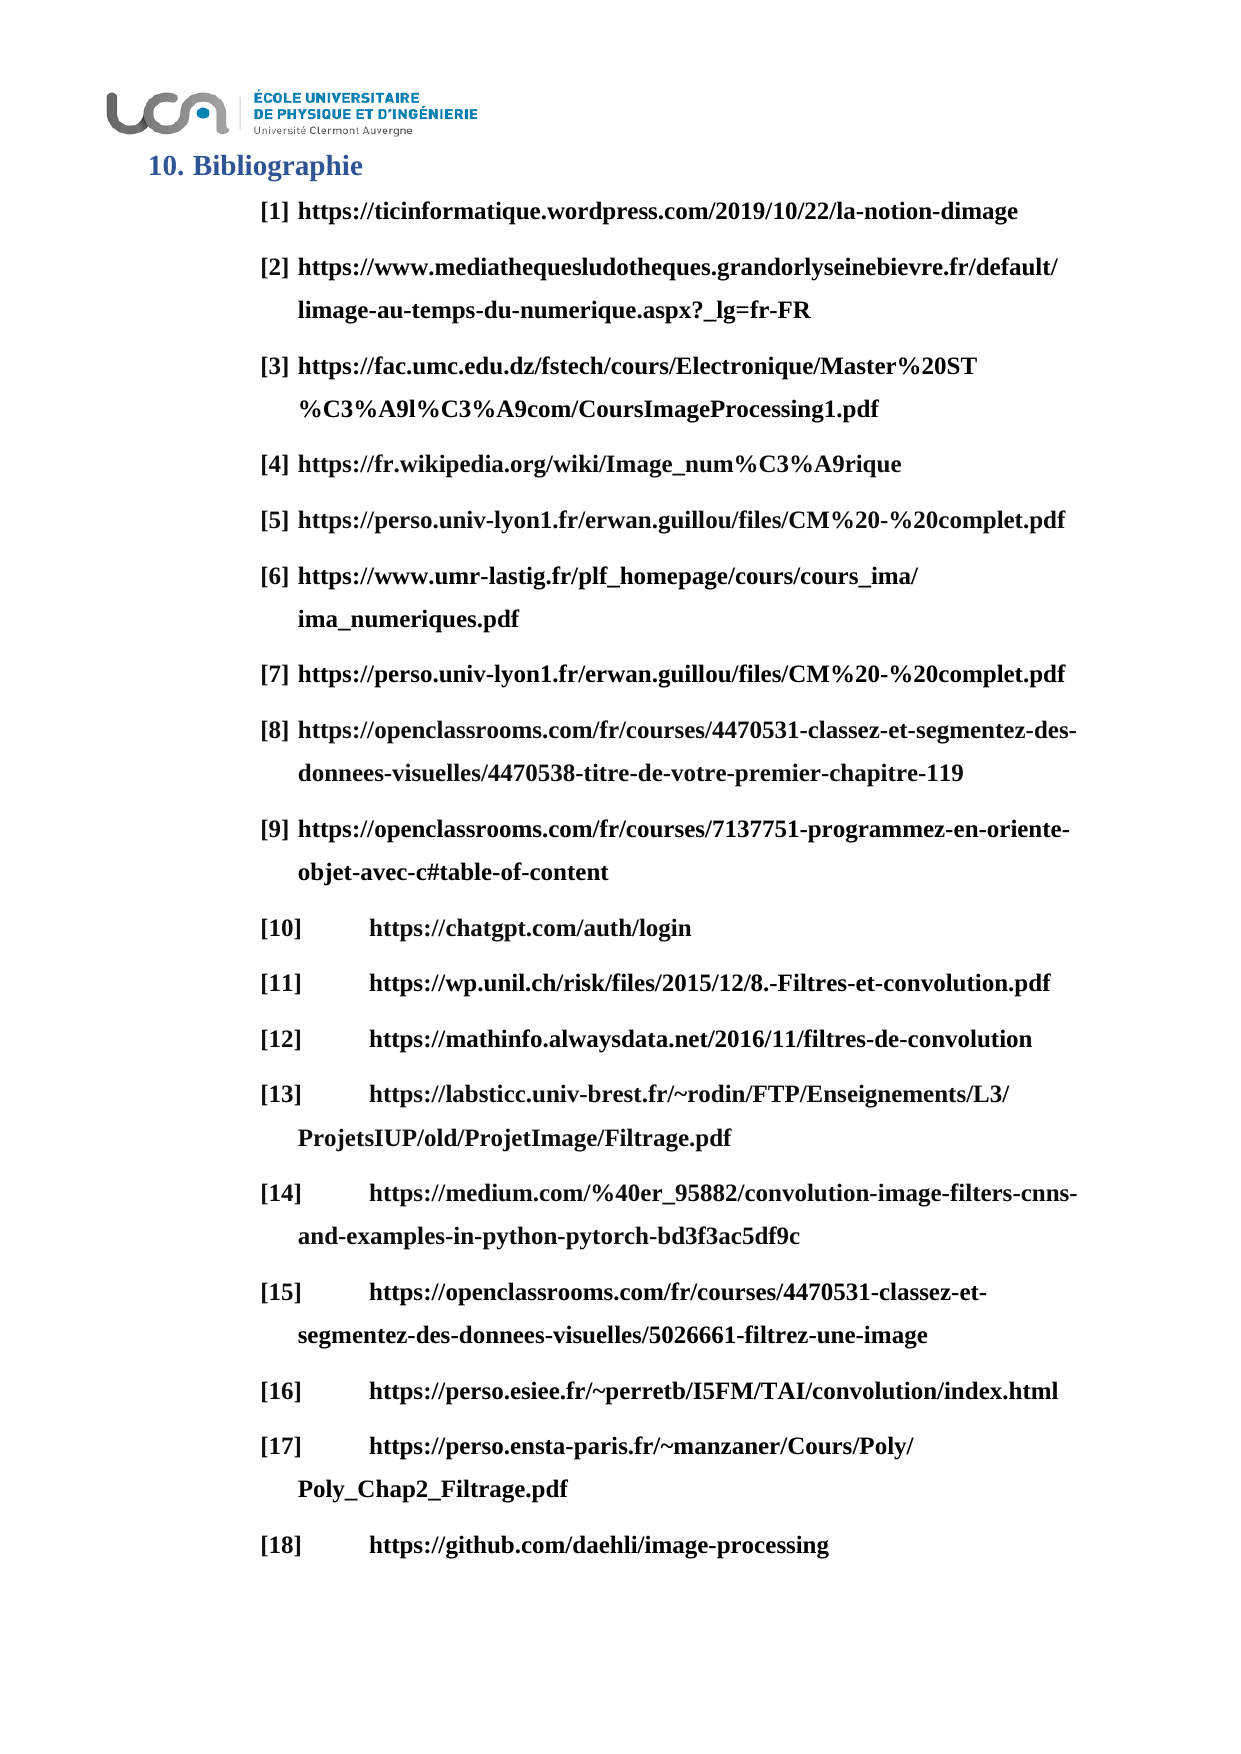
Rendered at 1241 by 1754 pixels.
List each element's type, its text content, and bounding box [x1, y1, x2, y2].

list https://openclassrooms.com/fr/courses/7137751-programmez-en-oriente-objet-avec-c#table-of-content [260, 814, 1093, 886]
subtitle Bibliographie [148, 148, 1093, 181]
list https://perso.ensta-paris.fr/~manzaner/Cours/Poly/Poly_Chap2_Filtrage.pdf [260, 1431, 1093, 1503]
list https://www.mediathequesludotheques.grandorlyseinebievre.fr/default/limage-au-temps-du-numerique.aspx?_lg=fr-FR [260, 252, 1093, 324]
list https://www.umr-lastig.fr/plf_homepage/cours/cours_ima/ima_numeriques.pdf [260, 561, 1093, 633]
list https://perso.univ-lyon1.fr/erwan.guillou/files/CM%20-%20complet.pdf [260, 659, 1093, 688]
list https://chatgpt.com/auth/login [260, 913, 1093, 941]
list https://ticinformatique.wordpress.com/2019/10/22/la-notion-dimage [260, 196, 1093, 225]
list https://medium.com/%40er_95882/convolution-image-filters-cnns-and-examples-in-python-pytorch-bd3f3ac5df9c [260, 1178, 1093, 1250]
list https://github.com/daehli/image-processing [260, 1530, 1093, 1559]
list https://wp.unil.ch/risk/files/2015/12/8.-Filtres-et-convolution.pdf [260, 968, 1093, 997]
list https://labsticc.univ-brest.fr/~rodin/FTP/Enseignements/L3/ProjetsIUP/old/ProjetImage/Filtrage.pdf [260, 1079, 1093, 1151]
picture [76, 68, 508, 144]
list https://fr.wikipedia.org/wiki/Image_num%C3%A9rique [260, 449, 1093, 478]
list https://perso.esiee.fr/~perretb/I5FM/TAI/convolution/index.html [260, 1376, 1093, 1404]
list https://perso.univ-lyon1.fr/erwan.guillou/files/CM%20-%20complet.pdf [260, 505, 1093, 534]
list https://mathinfo.alwaysdata.net/2016/11/filtres-de-convolution [260, 1024, 1093, 1053]
list https://openclassrooms.com/fr/courses/4470531-classez-et-segmentez-des-donnees-visuelles/4470538-titre-de-votre-premier-chapitre-119 [260, 715, 1093, 787]
list https://openclassrooms.com/fr/courses/4470531-classez-et-segmentez-des-donnees-visuelles/5026661-filtrez-une-image [260, 1277, 1093, 1349]
list https://fac.umc.edu.dz/fstech/cours/Electronique/Master%20ST%C3%A9l%C3%A9com/CoursImageProcessing1.pdf [260, 351, 1093, 423]
